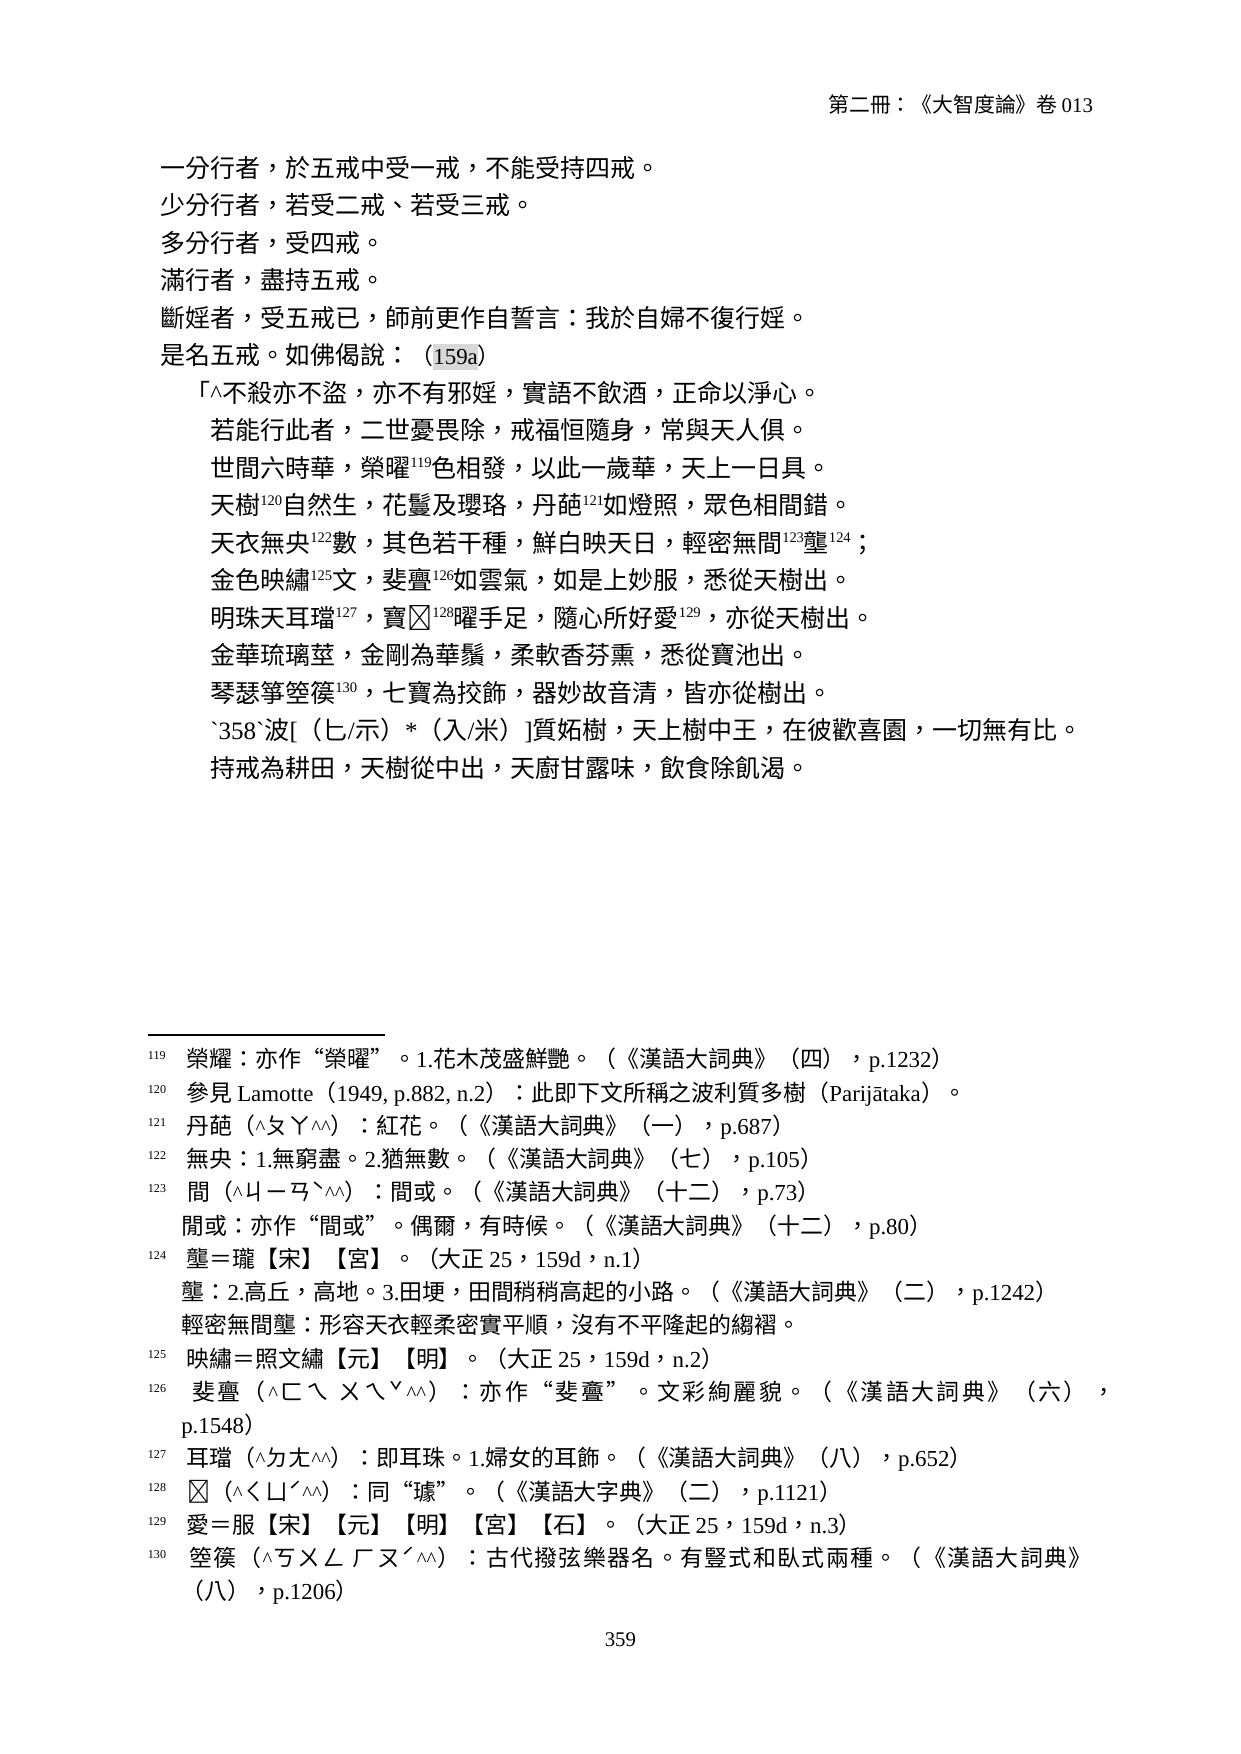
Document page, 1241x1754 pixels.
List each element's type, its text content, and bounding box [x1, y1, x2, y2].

text 若能行此者，二世憂畏除，戒福恒隨身，常與天人俱。 [210, 410, 1092, 448]
text 滿行者，盡持五戒。 [160, 260, 1092, 298]
text 金華琉璃莖，金剛為華鬚，柔軟香芬熏，悉從寶池出。 [210, 635, 1092, 673]
text `358`波[（匕/示）*（入/米）]質妬樹，天上樹中王，在彼歡喜園，一切無有比。 [210, 710, 1092, 748]
text 明珠天耳璫，寶𤦲曜手足，隨心所好愛，亦從天樹出。 [210, 598, 1092, 635]
text 是名五戒。如佛偈說：（） [160, 335, 1092, 373]
text 天衣無央數，其色若干種，鮮白映天日，輕密無間壟； [210, 523, 1092, 560]
text 世間六時華，榮曜色相發，以此一歲華，天上一日具。 [210, 448, 1092, 485]
text 少分行者，若受二戒、若受三戒。 [160, 185, 1092, 223]
text 斷婬者，受五戒已，師前更作自誓言：我於自婦不復行婬。 [160, 298, 1092, 335]
text 一分行者，於五戒中受一戒，不能受持四戒。 [160, 148, 1092, 185]
text 多分行者，受四戒。 [160, 223, 1092, 260]
text 持戒為耕田，天樹從中出，天廚甘露味，飲食除飢渴。 [210, 748, 1092, 785]
text 金色映繡文，斐亹如雲氣，如是上妙服，悉從天樹出。 [210, 560, 1092, 598]
text 琴瑟箏箜篌，七寶為挍飾，器妙故音清，皆亦從樹出。 [210, 673, 1092, 710]
text 天樹自然生，花鬘及瓔珞，丹葩如燈照，眾色相間錯。 [210, 485, 1092, 523]
text 「^不殺亦不盜，亦不有邪婬，實語不飲酒，正命以淨心。 [185, 373, 1092, 410]
